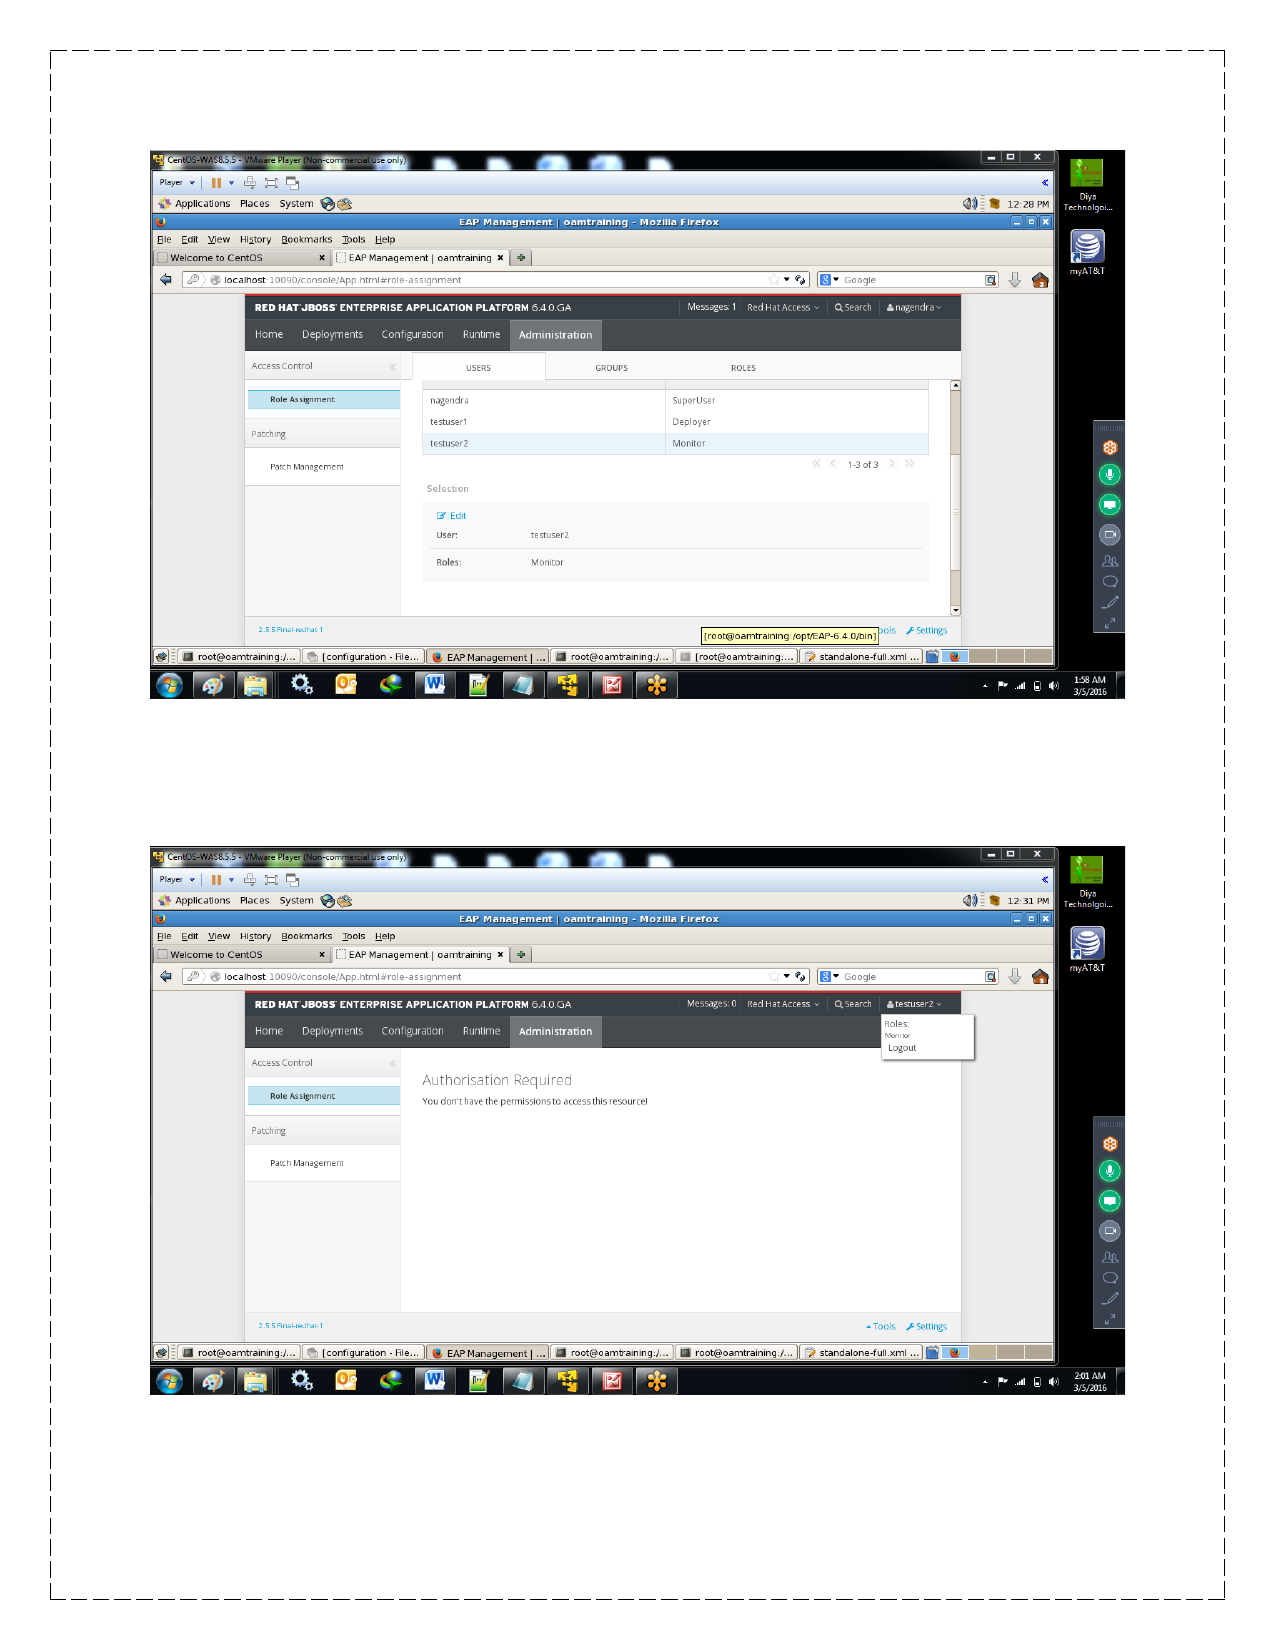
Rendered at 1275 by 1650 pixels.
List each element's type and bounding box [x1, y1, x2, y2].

picture [150, 150, 1125, 699]
picture [150, 846, 1125, 1395]
